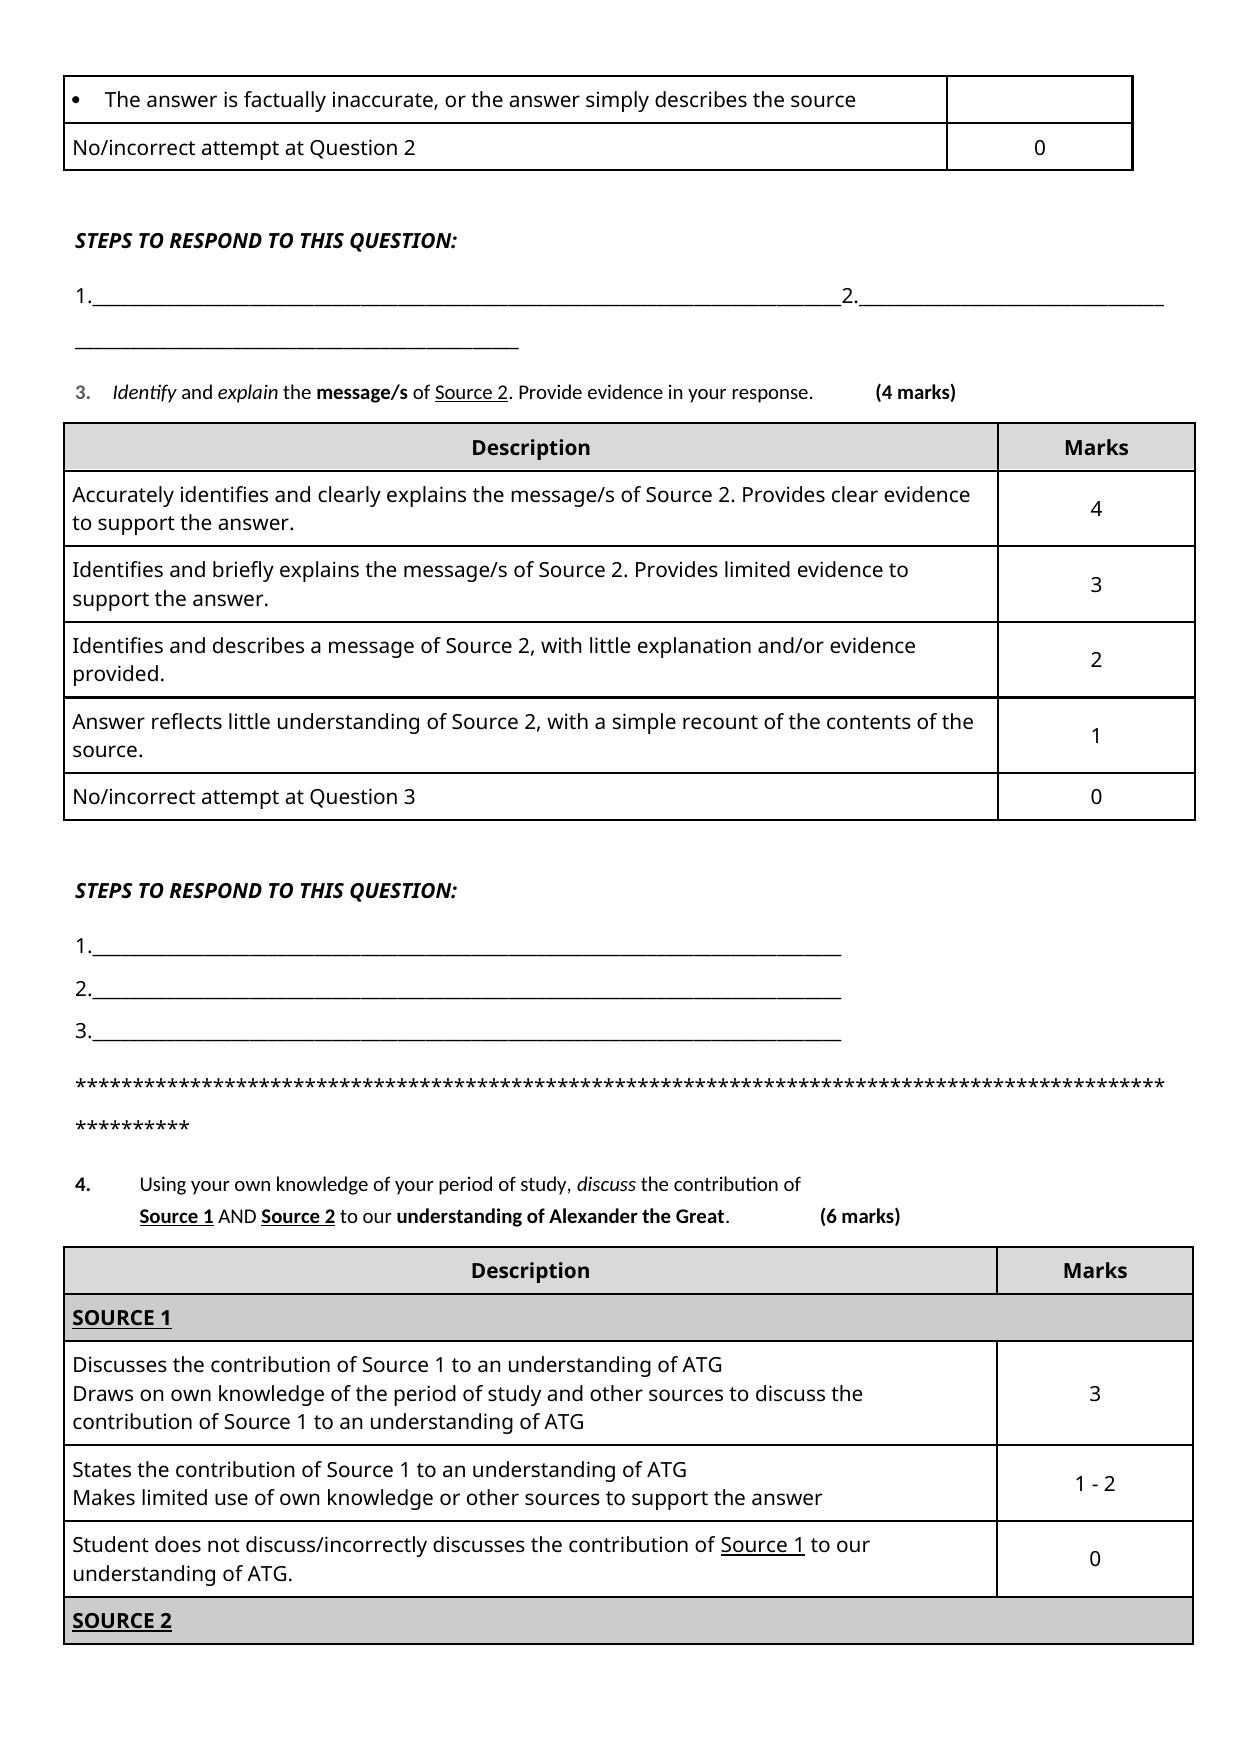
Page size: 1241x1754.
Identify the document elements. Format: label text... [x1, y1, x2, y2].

table_cell Student does not discuss/incorrectly discusses the contribution of Source 1 to our understanding of ATG. [65, 1522, 996, 1596]
table_header Marks [999, 424, 1194, 469]
text 1._________________________________________________________________________________2._________________________________________________________________________________ [75, 282, 1165, 353]
table_cell 0 [948, 124, 1131, 169]
table_cell 3 [999, 547, 1194, 621]
table_cell No/incorrect attempt at Question 2 [65, 124, 946, 169]
table_cell 2 [999, 623, 1194, 696]
table_cell SOURCE 1 [65, 1295, 1192, 1340]
table_header Description [65, 424, 997, 469]
text STEPS TO RESPOND TO THIS QUESTION: [75, 227, 1165, 255]
table_cell Answer reflects little understanding of Source 2, with a simple recount of the contents of the source. [65, 699, 997, 772]
table_cell 1 - 2 [998, 1446, 1192, 1520]
table_cell 3 [998, 1342, 1192, 1444]
table_cell 1 [948, 77, 1131, 122]
list Identify and explain the message/s of Source 2. Provide evidence in your response. (4 marks) [75, 379, 1165, 405]
table_cell Accurately identifies and clearly explains the message/s of Source 2. Provides clear evidence to support the answer. [65, 472, 997, 545]
text STEPS TO RESPOND TO THIS QUESTION: [75, 876, 1165, 905]
table_cell 0 [999, 774, 1194, 819]
table_cell Discusses the contribution of Source 1 to an understanding of ATG Draws on own knowledge of the period of study and other sources to discuss the contribution of Source 1 to an understanding of ATG [65, 1342, 996, 1444]
table_cell Identifies and describes a message of Source 2, with little explanation and/or evidence provided. [65, 623, 997, 696]
table_cell 1 [999, 699, 1194, 772]
table_header Description [65, 1248, 996, 1293]
table_cell No/incorrect attempt at Question 3 [65, 774, 997, 819]
text ********************************************************************************************************* [75, 1072, 1165, 1143]
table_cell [65, 77, 946, 122]
table_cell States the contribution of Source 1 to an understanding of ATG Makes limited use of own knowledge or other sources to support the answer [65, 1446, 996, 1520]
list Using your own knowledge of your period of study, discuss the contribution of Source 1 AND Source 2 to our understanding of Alexander the Great. (6 marks) [75, 1169, 1165, 1228]
table_cell Identifies and briefly explains the message/s of Source 2. Provides limited evidence to support the answer. [65, 547, 997, 621]
table_cell SOURCE 2 [65, 1598, 1192, 1643]
table_cell 4 [999, 472, 1194, 545]
table_header Marks [998, 1248, 1192, 1293]
table_cell 0 [998, 1522, 1192, 1596]
text 1._________________________________________________________________________________ 2._________________________________________________________________________________ 3._________________________________________________________________________________ [75, 931, 1165, 1045]
